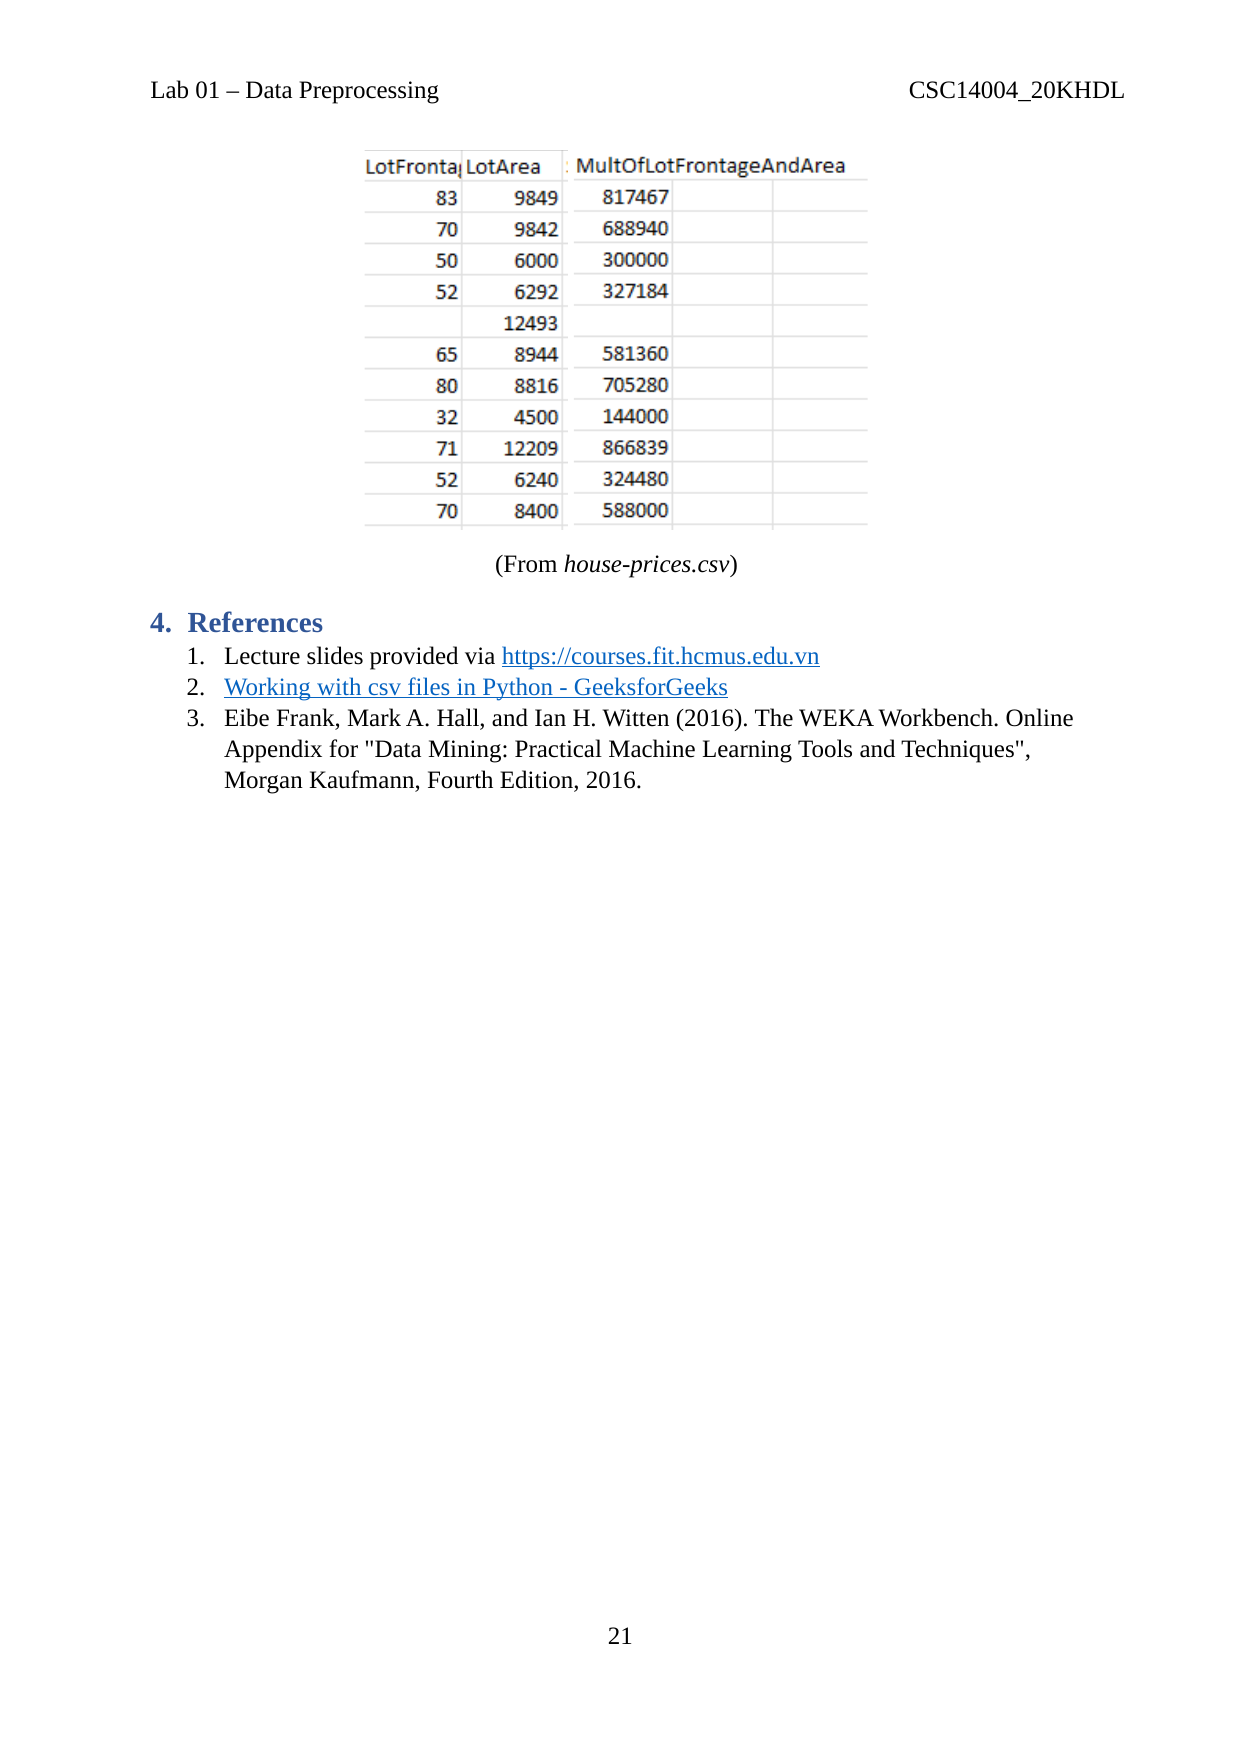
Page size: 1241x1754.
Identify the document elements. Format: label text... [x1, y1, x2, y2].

subtitle References [150, 605, 1090, 638]
list Working with csv files in Python - GeeksforGeeks [186, 672, 1090, 701]
list Eibe Frank, Mark A. Hall, and Ian H. Witten (2016). The WEKA Workbench. Online Appendix for "Data Mining: Practical Machine Learning Tools and Techniques", Morgan Kaufmann, Fourth Edition, 2016. [186, 703, 1090, 794]
text (From house-prices.csv) [142, 549, 1090, 577]
picture [573, 151, 868, 530]
list Lecture slides provided via https://courses.fit.hcmus.edu.vn [186, 641, 1090, 669]
picture [364, 150, 568, 530]
